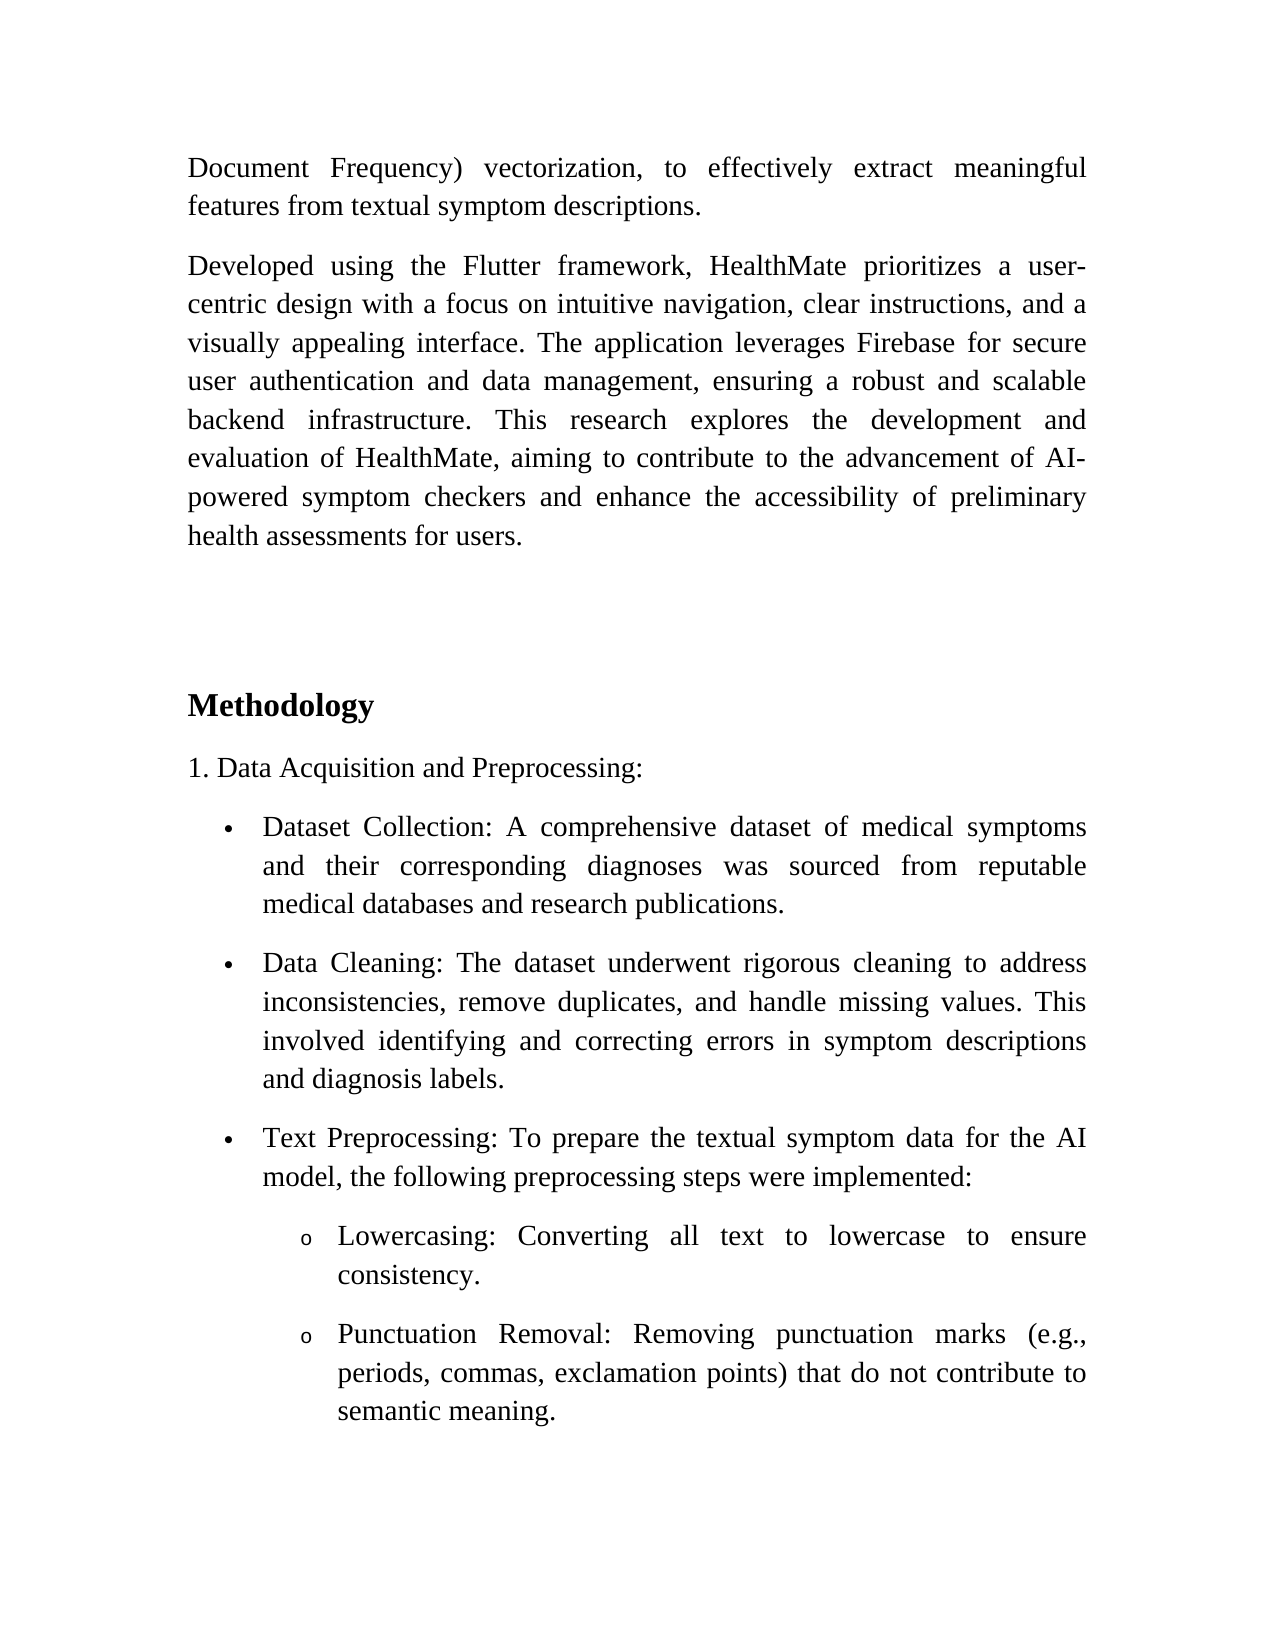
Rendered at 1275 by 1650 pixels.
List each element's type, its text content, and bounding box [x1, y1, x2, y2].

list Text Preprocessing: To prepare the textual symptom data for the AI model, the following preprocessing steps were implemented: [225, 1121, 1087, 1193]
text Methodology [187, 685, 1087, 723]
list Dataset Collection: A comprehensive dataset of medical symptoms and their corresponding diagnoses was sourced from reputable medical databases and research publications. [225, 809, 1087, 920]
text 1. Data Acquisition and Preprocessing: [187, 750, 1087, 783]
list Lowercasing: Converting all text to lowercase to ensure consistency. [300, 1218, 1087, 1291]
list Punctuation Removal: Removing punctuation marks (e.g., periods, commas, exclamation points) that do not contribute to semantic meaning. [300, 1316, 1087, 1427]
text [187, 150, 1087, 222]
list Data Cleaning: The dataset underwent rigorous cleaning to address inconsistencies, remove duplicates, and handle missing values. This involved identifying and correcting errors in symptom descriptions and diagnosis labels. [225, 946, 1087, 1095]
text Developed using the Flutter framework, HealthMate prioritizes a user-centric design with a focus on intuitive navigation, clear instructions, and a visually appealing interface. The application leverages Firebase for secure user authentication and data management, ensuring a robust and scalable backend infrastructure. This research explores the development and evaluation of HealthMate, aiming to contribute to the advancement of AI-powered symptom checkers and enhance the accessibility of preliminary health assessments for users. [187, 248, 1087, 551]
